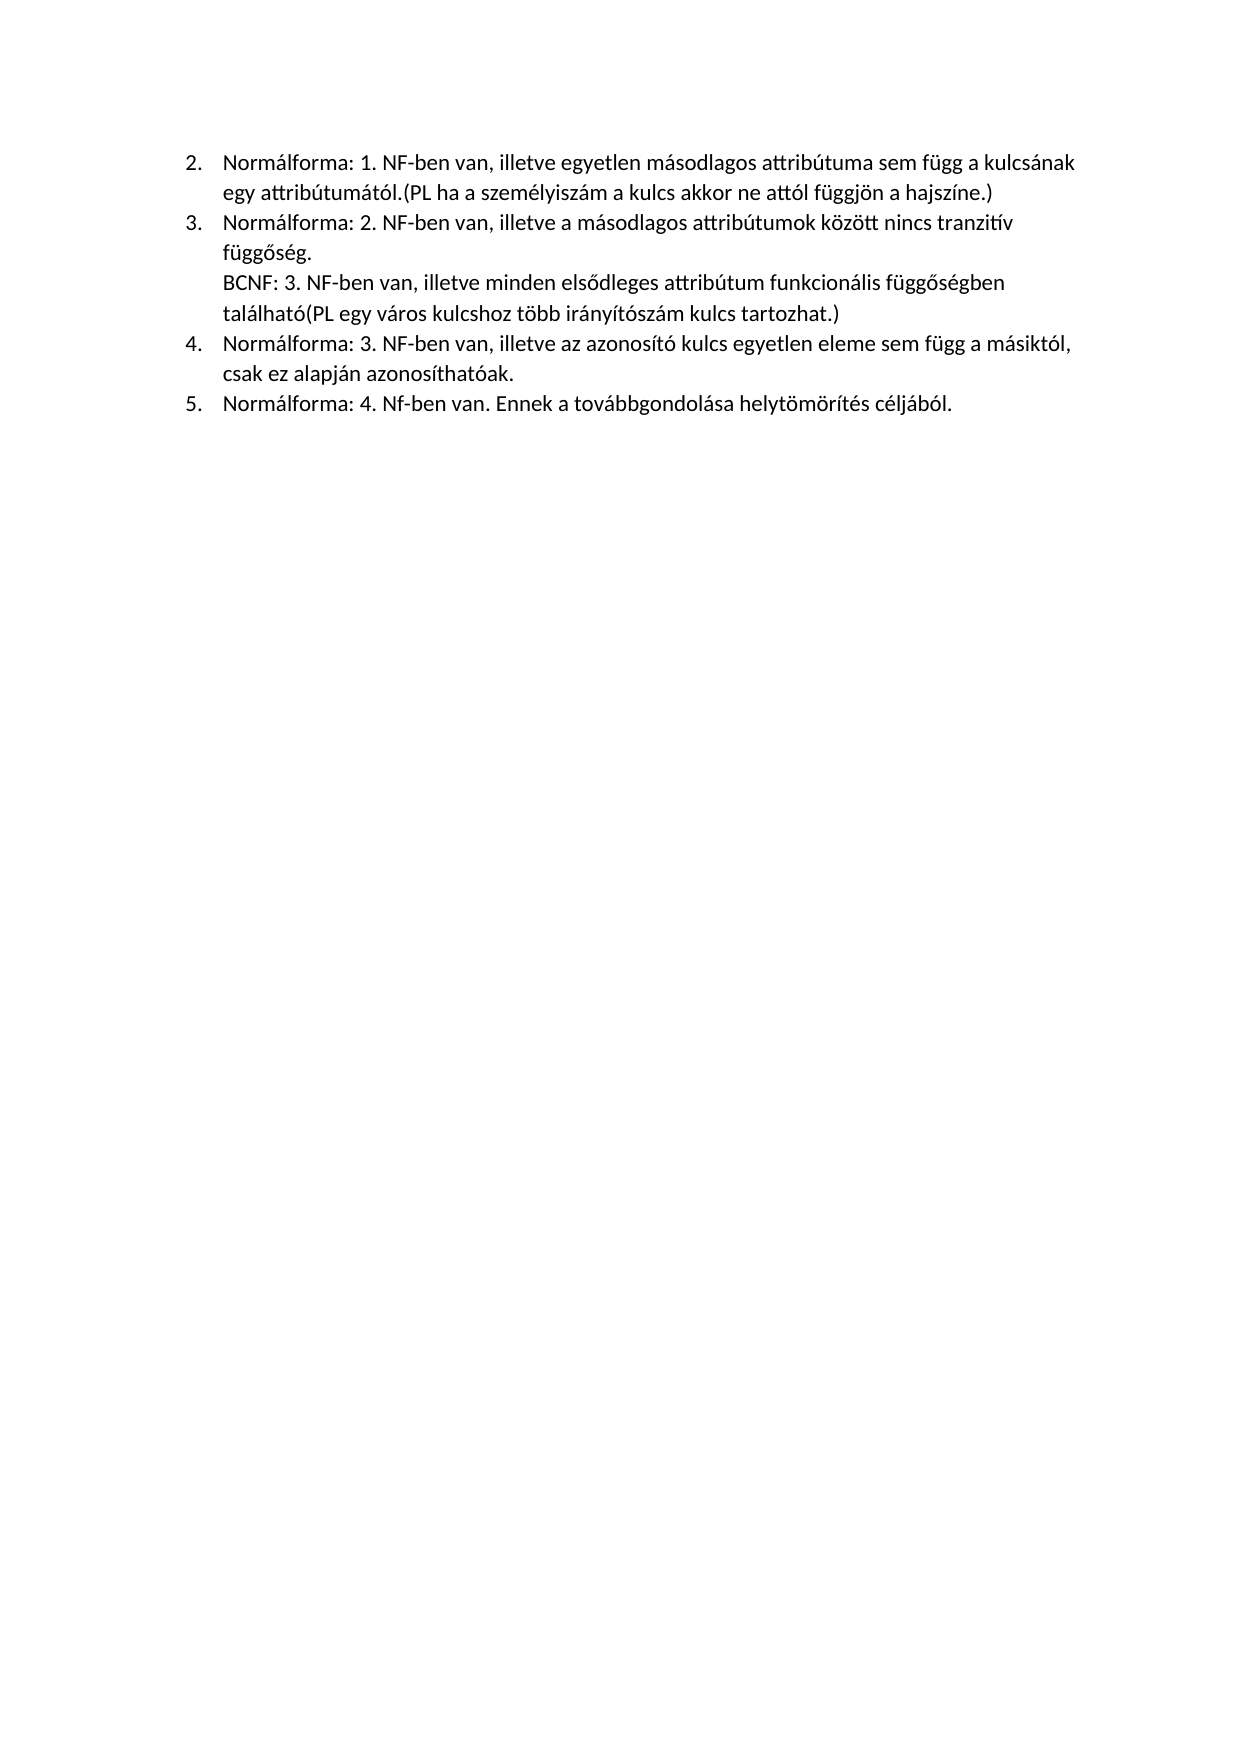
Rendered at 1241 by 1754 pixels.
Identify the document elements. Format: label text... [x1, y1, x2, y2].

list Normálforma: 3. NF-ben van, illetve az azonosító kulcs egyetlen eleme sem függ a másiktól, csak ez alapján azonosíthatóak. [185, 329, 1093, 387]
list Normálforma: 2. NF-ben van, illetve a másodlagos attribútumok között nincs tranzitív függőség. [185, 208, 1093, 266]
list BCNF: 3. NF-ben van, illetve minden elsődleges attribútum funkcionális függőségben található(PL egy város kulcshoz több irányítószám kulcs tartozhat.) [223, 268, 1093, 327]
list Normálforma: 4. Nf-ben van. Ennek a továbbgondolása helytömörítés céljából. [185, 389, 1093, 417]
list Normálforma: 1. NF-ben van, illetve egyetlen másodlagos attribútuma sem függ a kulcsának egy attribútumától.(PL ha a személyiszám a kulcs akkor ne attól függjön a hajszíne.) [185, 148, 1093, 206]
